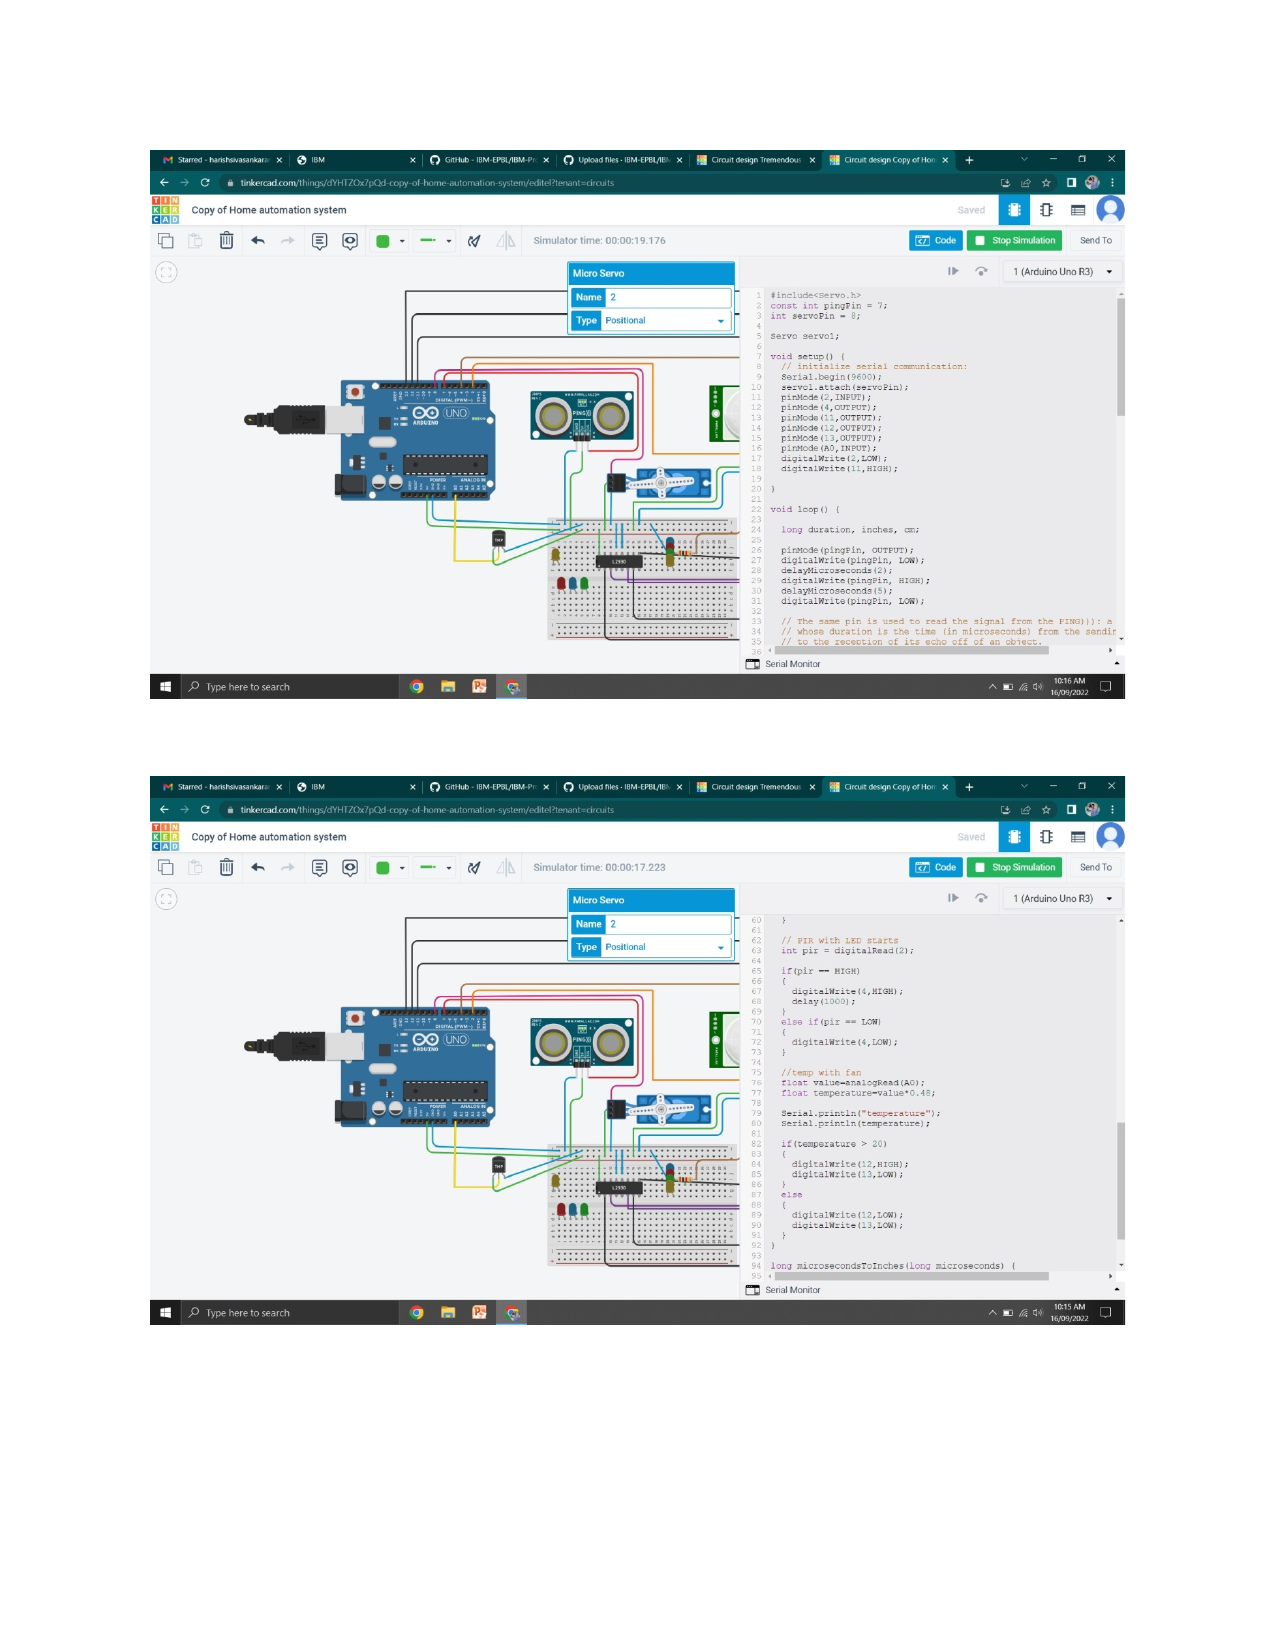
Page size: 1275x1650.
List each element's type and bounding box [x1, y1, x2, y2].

picture [150, 776, 1125, 1325]
picture [150, 150, 1125, 699]
